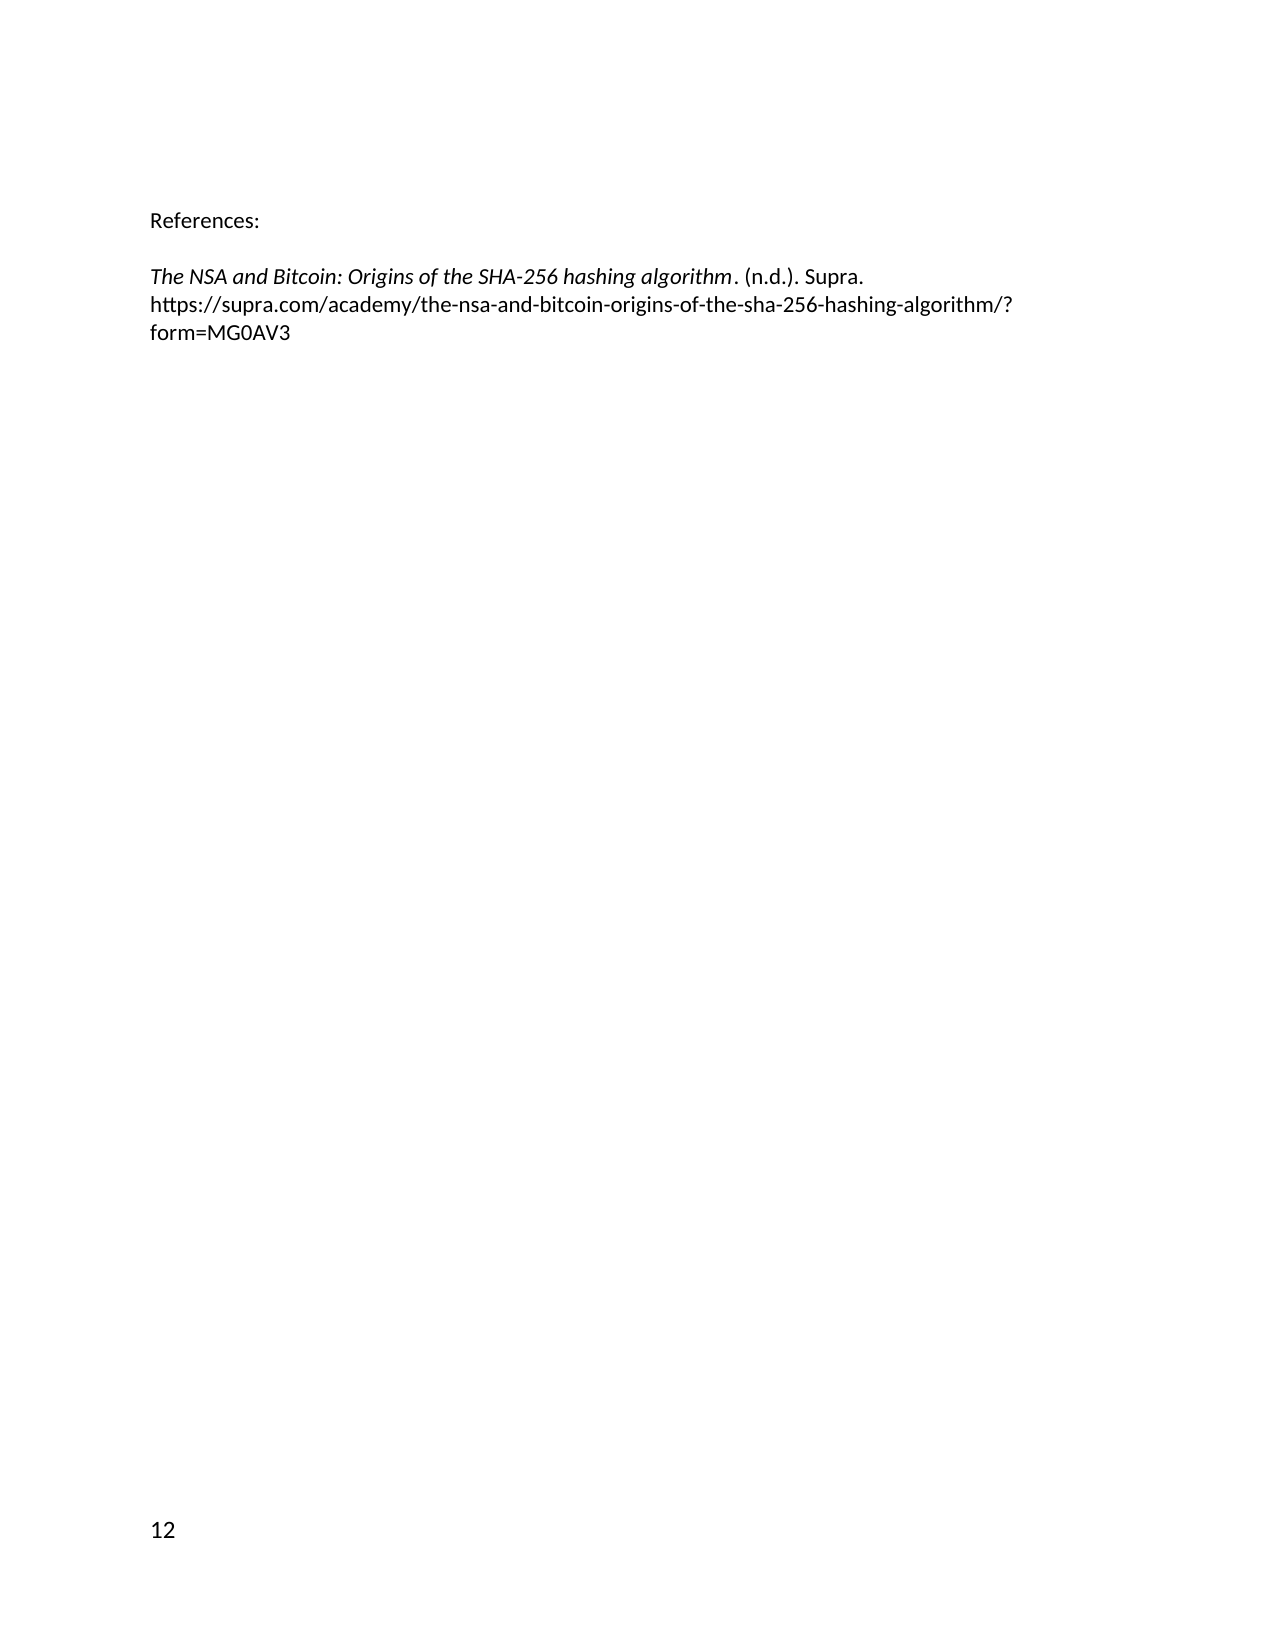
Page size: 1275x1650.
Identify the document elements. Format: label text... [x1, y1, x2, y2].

text The NSA and Bitcoin: Origins of the SHA-256 hashing algorithm. (n.d.). Supra. https://supra.com/academy/the-nsa-and-bitcoin-origins-of-the-sha-256-hashing-algorithm/?form=MG0AV3 [150, 262, 1125, 346]
text References: [150, 206, 1125, 234]
